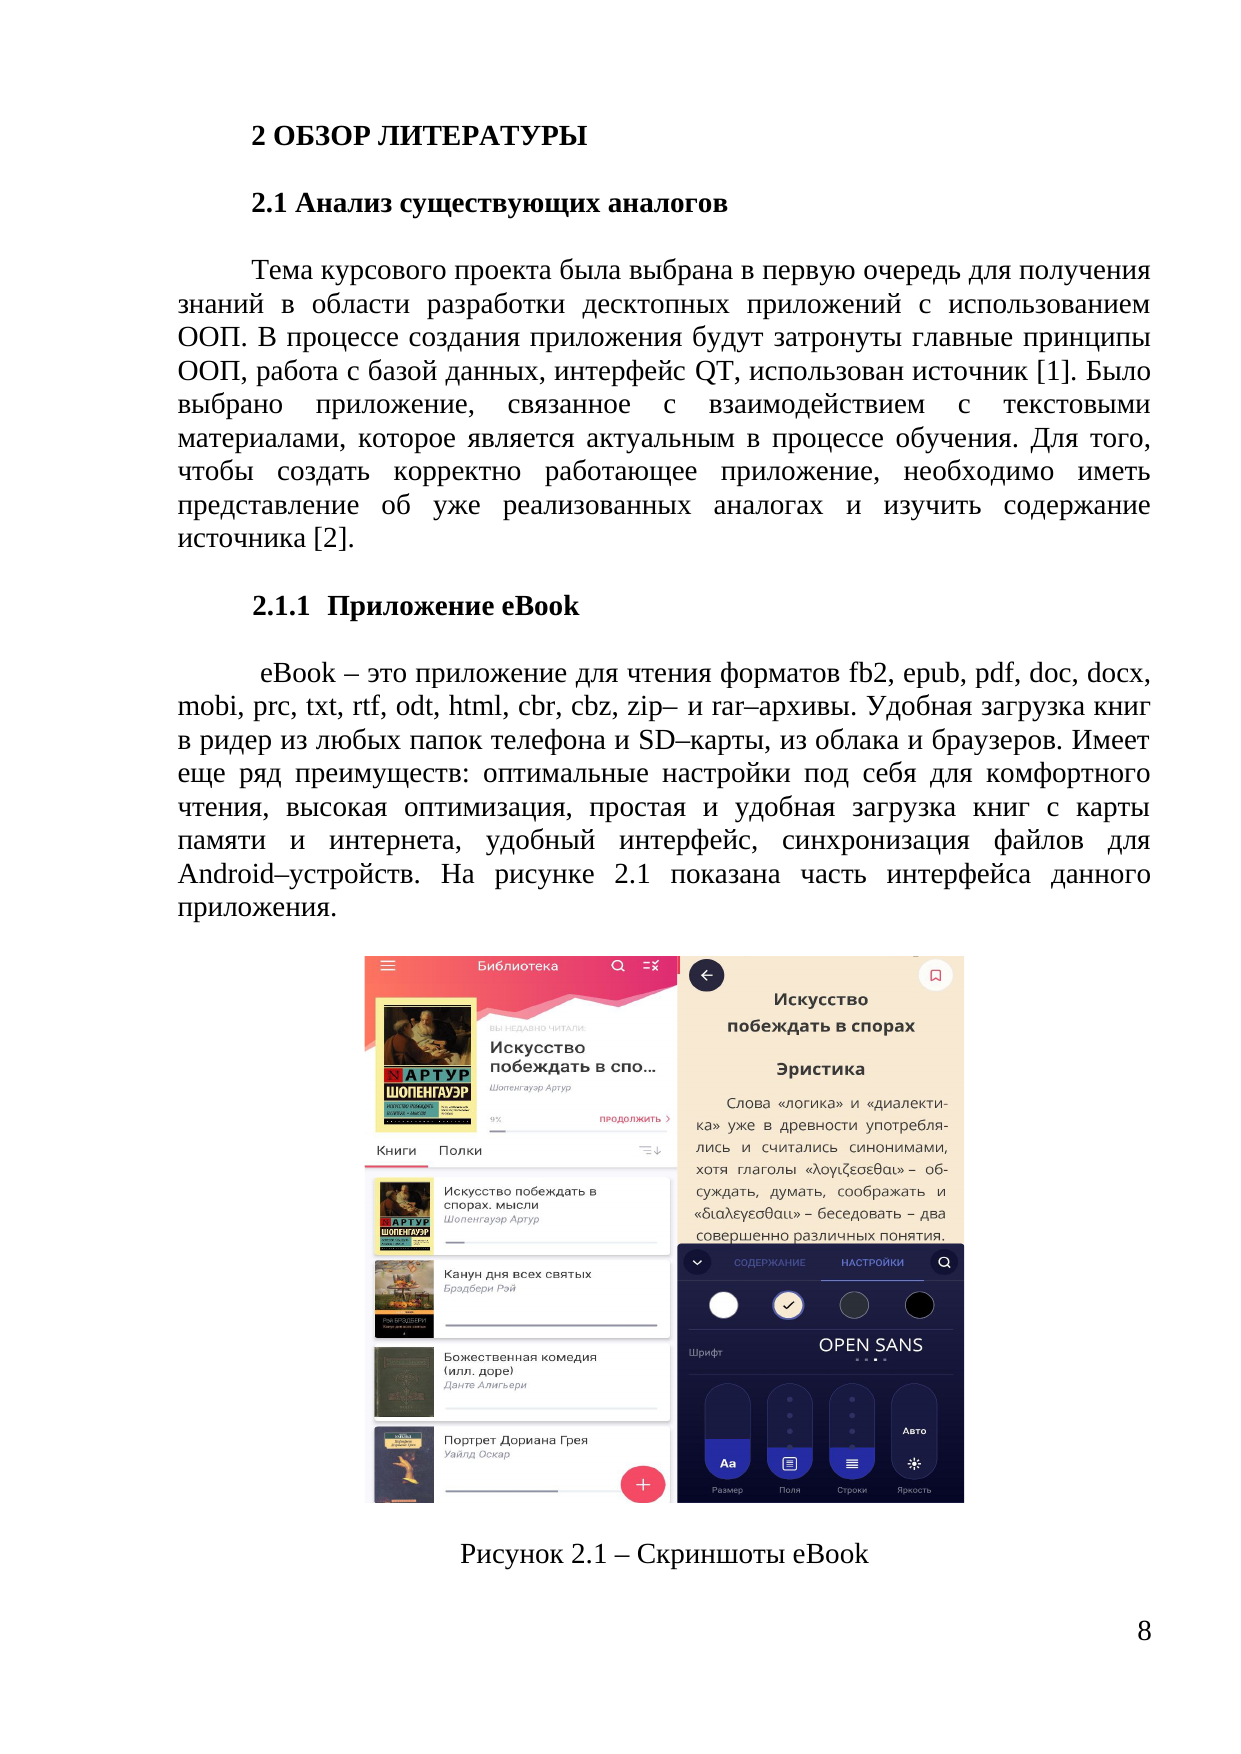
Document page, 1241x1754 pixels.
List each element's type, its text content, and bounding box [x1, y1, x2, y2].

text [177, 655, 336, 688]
picture [364, 956, 965, 1503]
text еBook – это приложение для чтения форматов fb2, epub, pdf, doc, docx, mobi, prc, txt, rtf, odt, html, cbr, cbz, zip– и rar–архивы. Удобная загрузка книг в ридер из любых папок телефона и SD–карты, из облака и браузеров. Имеет еще ряд преимуществ: оптимальные настройки под себя для комфортного чтения, высокая оптимизация, простая и удобная загрузка книг с карты памяти и интернета, удобный интерфейс, синхронизация файлов для Android–устройств. На рисунке 2.1 показана часть интерфейса данного приложения. [177, 889, 1152, 923]
text Тема курсового проекта была выбрана в первую очередь для получения знаний в области разработки десктопных приложений с использованием ООП. В процессе создания приложения будут затронуты главные принципы ООП, работа с базой данных, интерфейс QT, использован источник [1]. Было выбрано приложение, связанное с взаимодействием с текстовыми материалами, которое является актуальным в процессе обучения. Для того, чтобы создать корректно работающее приложение, необходимо иметь представление об уже реализованных аналогах и изучить содержание источника [2]. [177, 252, 1152, 554]
text 2.1 Анализ существующих аналогов [177, 185, 1152, 219]
text 2 ОБЗОР ЛИТЕРАТУРЫ [177, 118, 1152, 152]
list Приложение еBook [252, 588, 1152, 621]
text Рисунок 2.1 – Скриншоты еBook [177, 1536, 1152, 1570]
